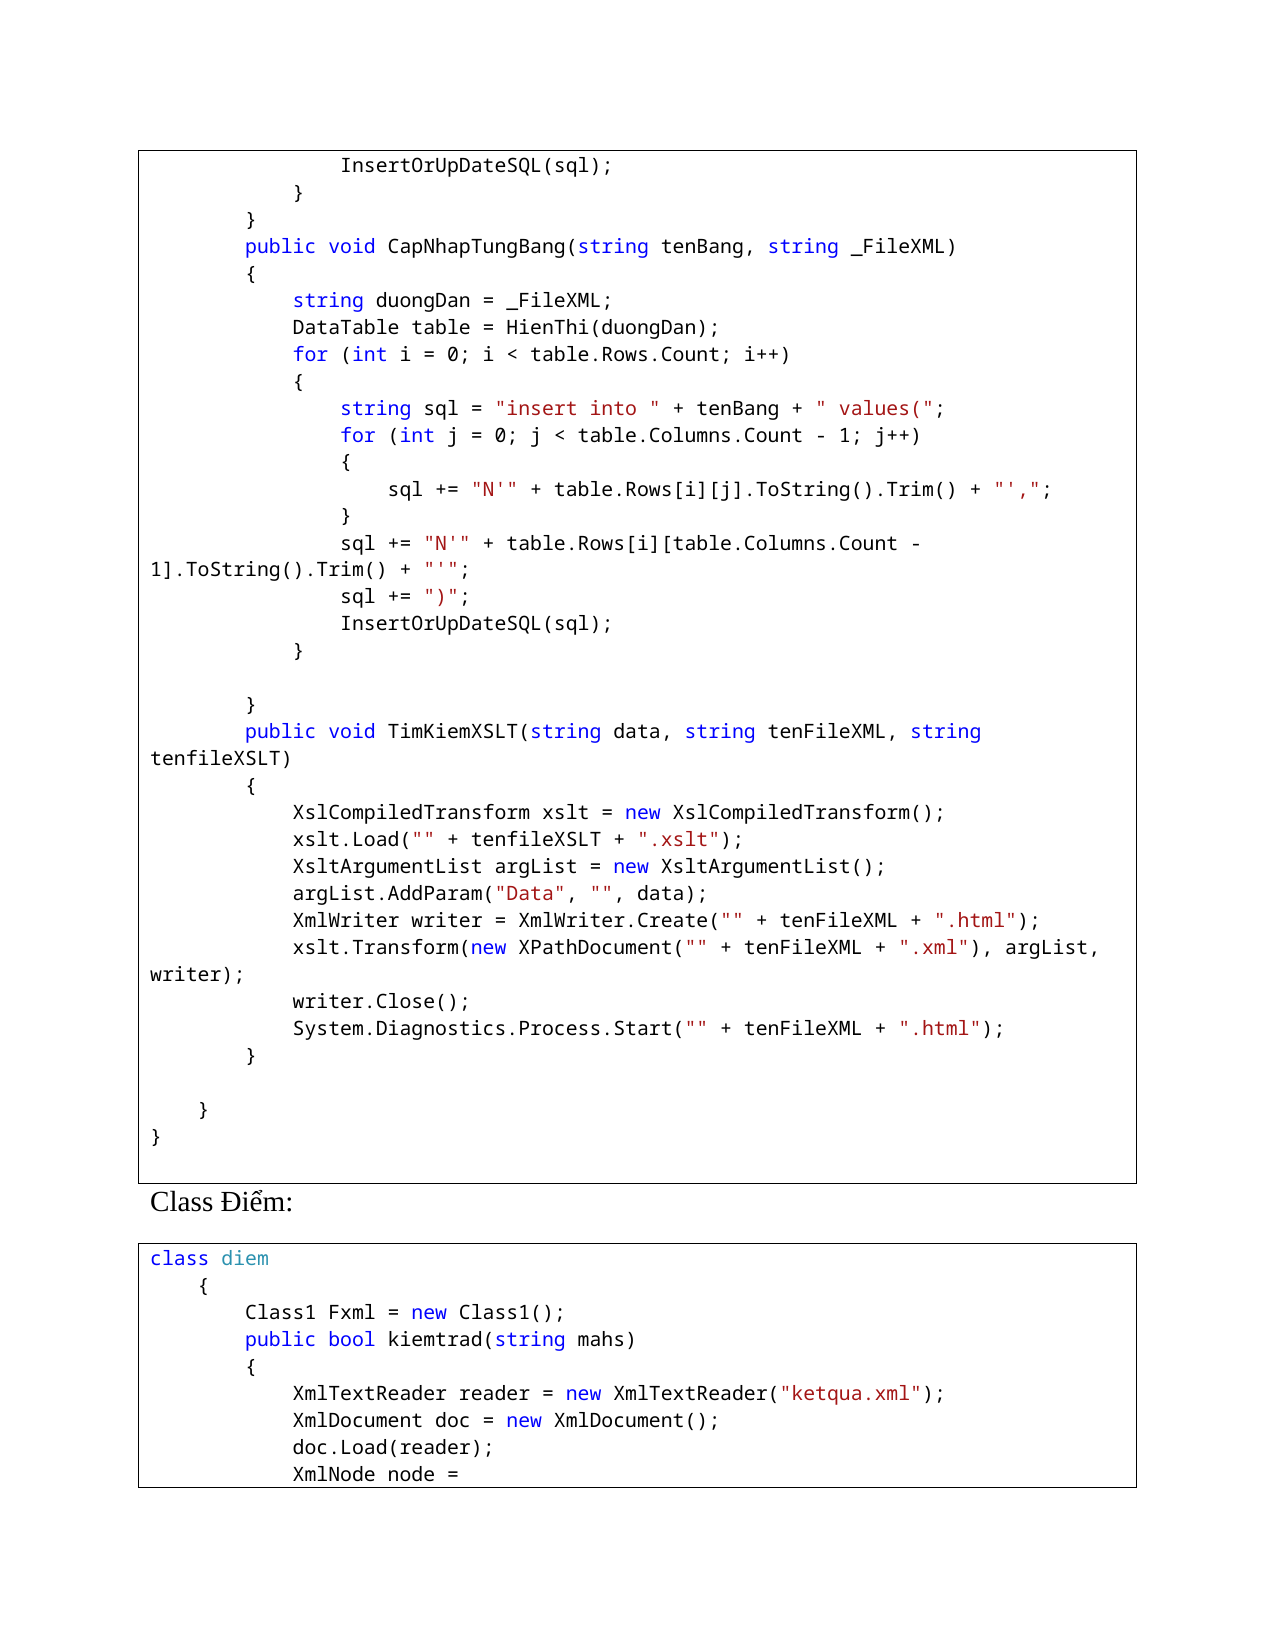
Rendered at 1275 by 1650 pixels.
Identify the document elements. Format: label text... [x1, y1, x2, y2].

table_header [139, 1244, 1136, 1487]
text Class Điểm: [150, 1184, 1125, 1217]
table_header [139, 151, 1136, 1183]
